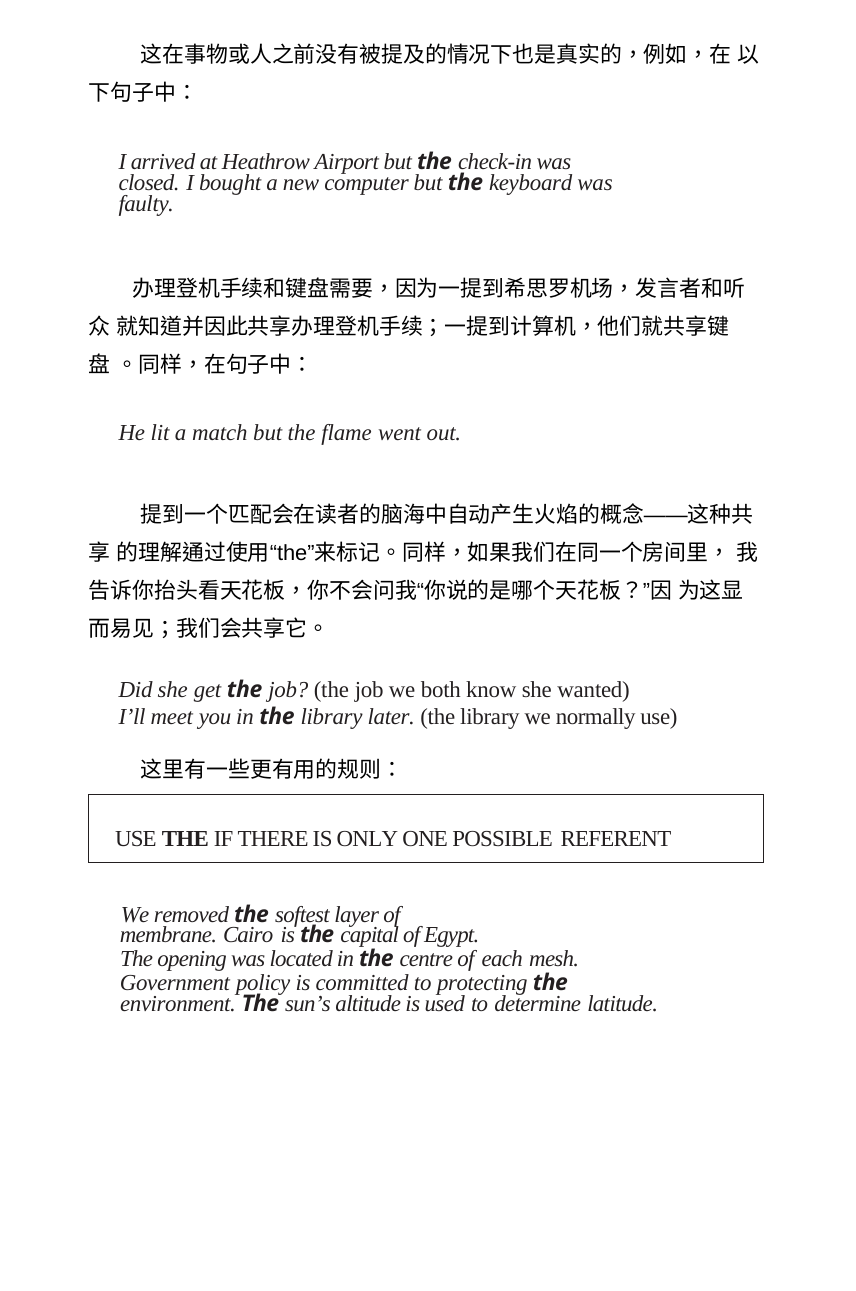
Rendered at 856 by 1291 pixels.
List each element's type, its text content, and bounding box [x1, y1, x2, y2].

text 这在事物或人之前没有被提及的情况下也是真实的，例如，在 以下句子中： [88, 42, 765, 105]
table_header USE THE IF THERE IS ONLY ONE POSSIBLE REFERENT [89, 795, 763, 862]
text I arrived at Heathrow Airport but the check-in was closed. I bought a new computer but the keyboard was faulty. [118, 151, 635, 216]
text I’ll meet you in the library later. (the library we normally use) [118, 702, 765, 730]
text 提到一个匹配会在读者的脑海中自动产生火焰的概念——这种共享 的理解通过使用“the”来标记。同样，如果我们在同一个房间里， 我告诉你抬头看天花板，你不会问我“你说的是哪个天花板？”因 为这显而易见；我们会共享它。 [88, 502, 765, 641]
text Did she get the job? (the job we both know she wanted) [118, 679, 765, 702]
text 办理登机手续和键盘需要，因为一提到希思罗机场，发言者和听众 就知道并因此共享办理登机手续；一提到计算机，他们就共享键盘 。同样，在句子中： [88, 276, 765, 377]
text 这里有一些更有用的规则： [88, 756, 765, 782]
text The opening was located in the centre of each mesh. [120, 949, 765, 971]
text We removed the softest layer of membrane. Cairo is the capital of Egypt. [119, 905, 499, 949]
text He lit a match but the flame went out. [118, 420, 765, 445]
text Government policy is committed to protecting the environment. The sun’s altitude is used to determine latitude. [119, 971, 680, 1019]
